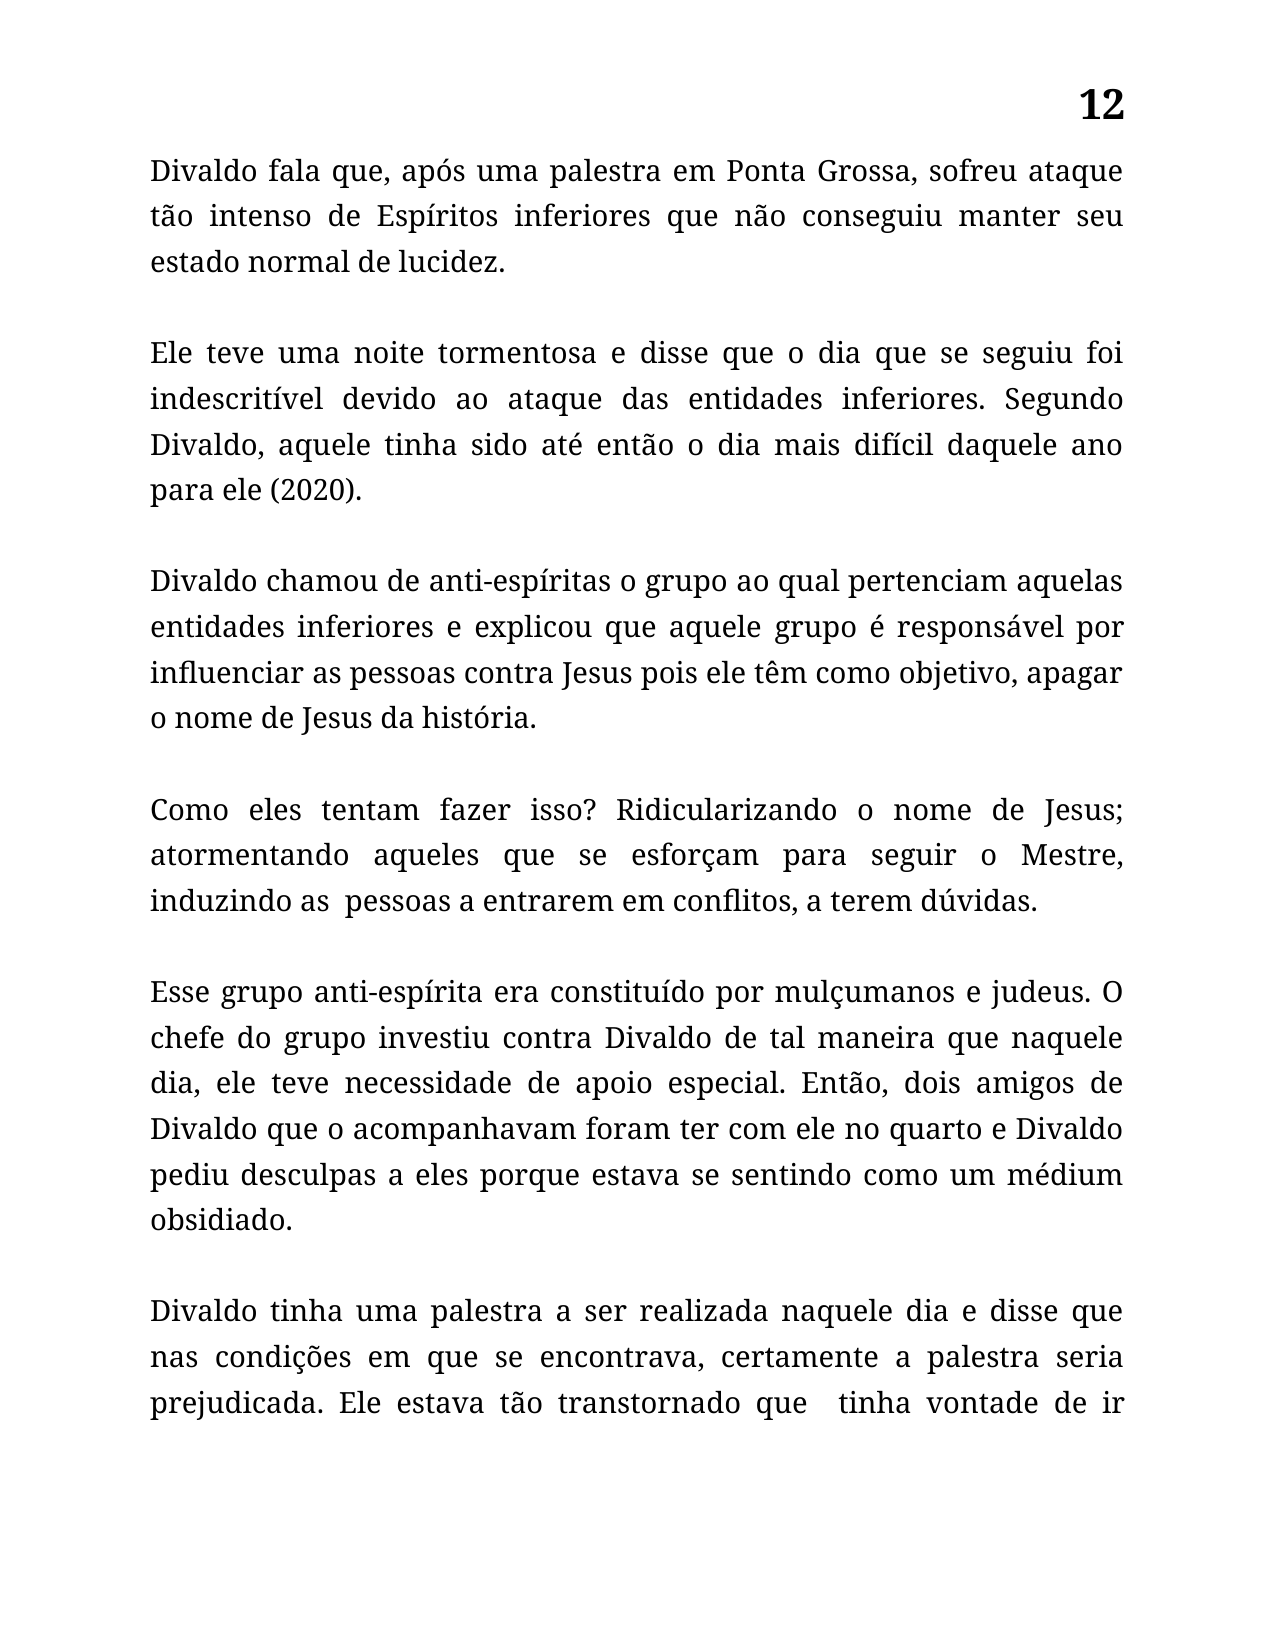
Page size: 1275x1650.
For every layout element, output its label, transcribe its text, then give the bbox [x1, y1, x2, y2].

text Divaldo chamou de anti-espíritas o grupo ao qual pertenciam aquelas entidades inferiores e explicou que aquele grupo é responsável por influenciar as pessoas contra Jesus pois ele têm como objetivo, apagar o nome de Jesus da história. [150, 561, 1125, 737]
text Esse grupo anti-espírita era constituído por mulçumanos e judeus. O chefe do grupo investiu contra Divaldo de tal maneira que naquele dia, ele teve necessidade de apoio especial. Então, dois amigos de Divaldo que o acompanhavam foram ter com ele no quarto e Divaldo pediu desculpas a eles porque estava se sentindo como um médium obsidiado. [150, 971, 1125, 1239]
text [150, 1291, 1125, 1422]
text Como eles tentam fazer isso? Ridicularizando o nome de Jesus; atormentando aqueles que se esforçam para seguir o Mestre, induzindo as pessoas a entrarem em conflitos, a terem dúvidas. [150, 789, 1125, 920]
text Ele teve uma noite tormentosa e disse que o dia que se seguiu foi indescritível devido ao ataque das entidades inferiores. Segundo Divaldo, aquele tinha sido até então o dia mais difícil daquele ano para ele (2020). [150, 332, 1125, 509]
text Divaldo fala que, após uma palestra em Ponta Grossa, sofreu ataque tão intenso de Espíritos inferiores que não conseguiu manter seu estado normal de lucidez. [150, 150, 1125, 281]
